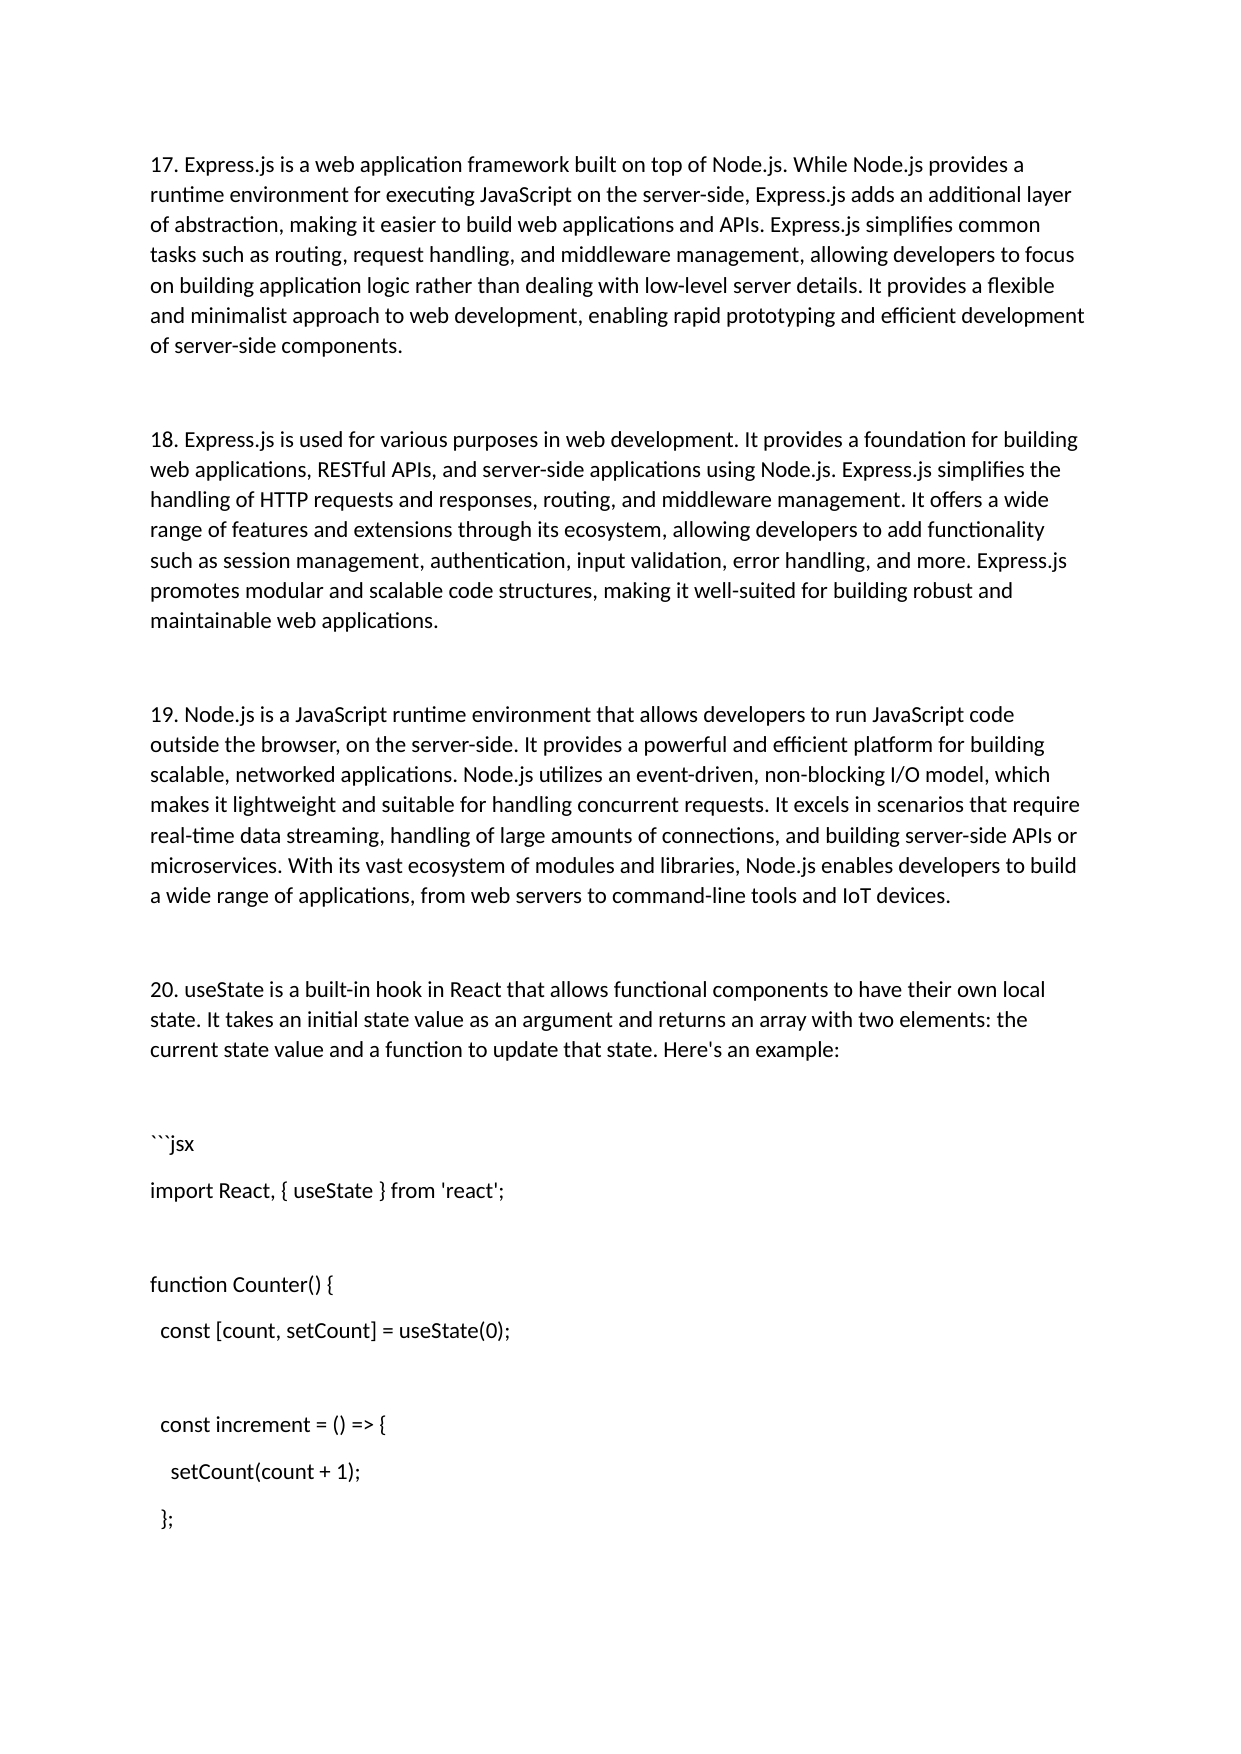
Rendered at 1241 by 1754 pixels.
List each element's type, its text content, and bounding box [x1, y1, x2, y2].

text import React, { useState } from 'react'; [150, 1176, 1090, 1204]
text setCount(count + 1); [150, 1457, 1090, 1485]
text ```jsx [150, 1129, 1090, 1157]
text 19. Node.js is a JavaScript runtime environment that allows developers to run JavaScript code outside the browser, on the server-side. It provides a powerful and efficient platform for building scalable, networked applications. Node.js utilizes an event-driven, non-blocking I/O model, which makes it lightweight and suitable for handling concurrent requests. It excels in scenarios that require real-time data streaming, handling of large amounts of connections, and building server-side APIs or microservices. With its vast ecosystem of modules and libraries, Node.js enables developers to build a wide range of applications, from web servers to command-line tools and IoT devices. [150, 700, 1090, 909]
text 17. Express.js is a web application framework built on top of Node.js. While Node.js provides a runtime environment for executing JavaScript on the server-side, Express.js adds an additional layer of abstraction, making it easier to build web applications and APIs. Express.js simplifies common tasks such as routing, request handling, and middleware management, allowing developers to focus on building application logic rather than dealing with low-level server details. It provides a flexible and minimalist approach to web development, enabling rapid prototyping and efficient development of server-side components. [150, 150, 1090, 359]
text 18. Express.js is used for various purposes in web development. It provides a foundation for building web applications, RESTful APIs, and server-side applications using Node.js. Express.js simplifies the handling of HTTP requests and responses, routing, and middleware management. It offers a wide range of features and extensions through its ecosystem, allowing developers to add functionality such as session management, authentication, input validation, error handling, and more. Express.js promotes modular and scalable code structures, making it well-suited for building robust and maintainable web applications. [150, 425, 1090, 634]
text 20. useState is a built-in hook in React that allows functional components to have their own local state. It takes an initial state value as an argument and returns an array with two elements: the current state value and a function to update that state. Here's an example: [150, 975, 1090, 1063]
text const increment = () => { [150, 1410, 1090, 1438]
text function Counter() { [150, 1270, 1090, 1298]
text const [count, setCount] = useState(0); [150, 1317, 1090, 1345]
text }; [150, 1504, 1090, 1532]
